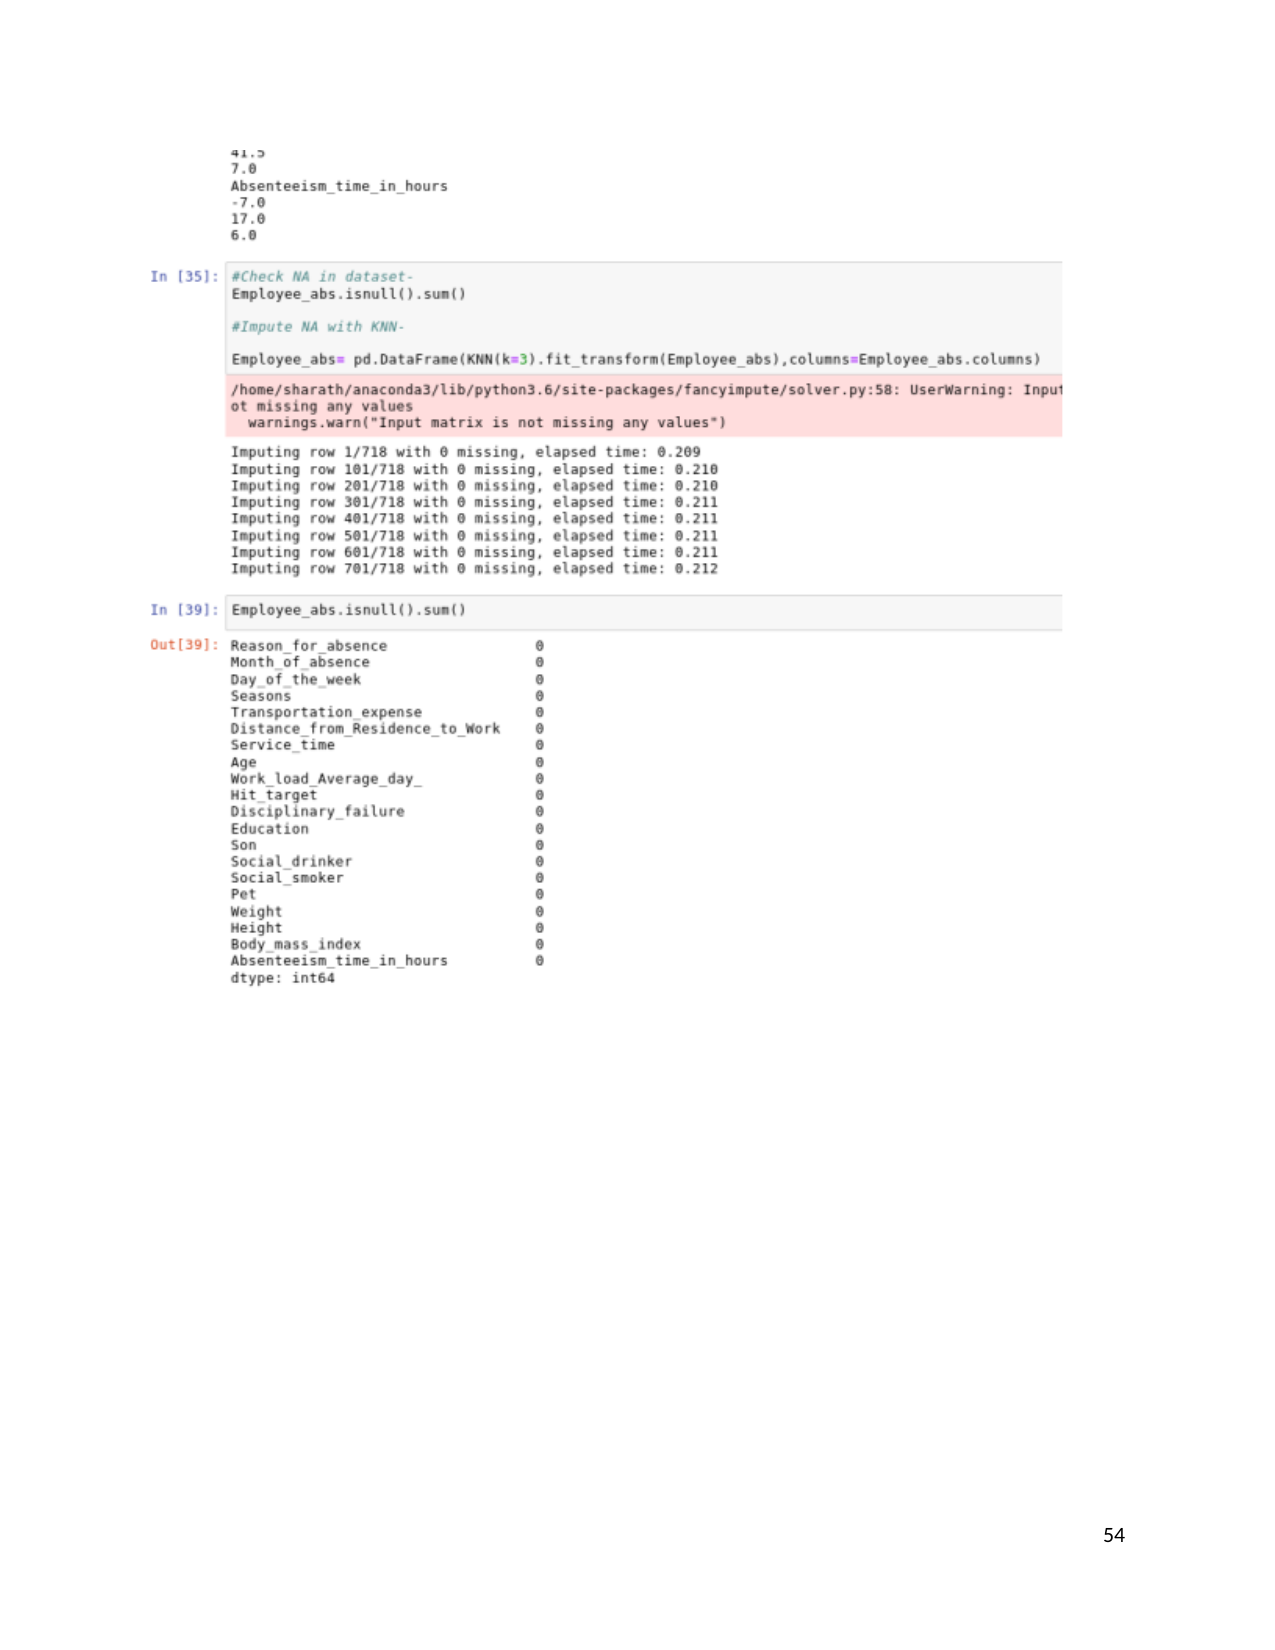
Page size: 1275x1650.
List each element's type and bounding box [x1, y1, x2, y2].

picture [150, 150, 1063, 1008]
